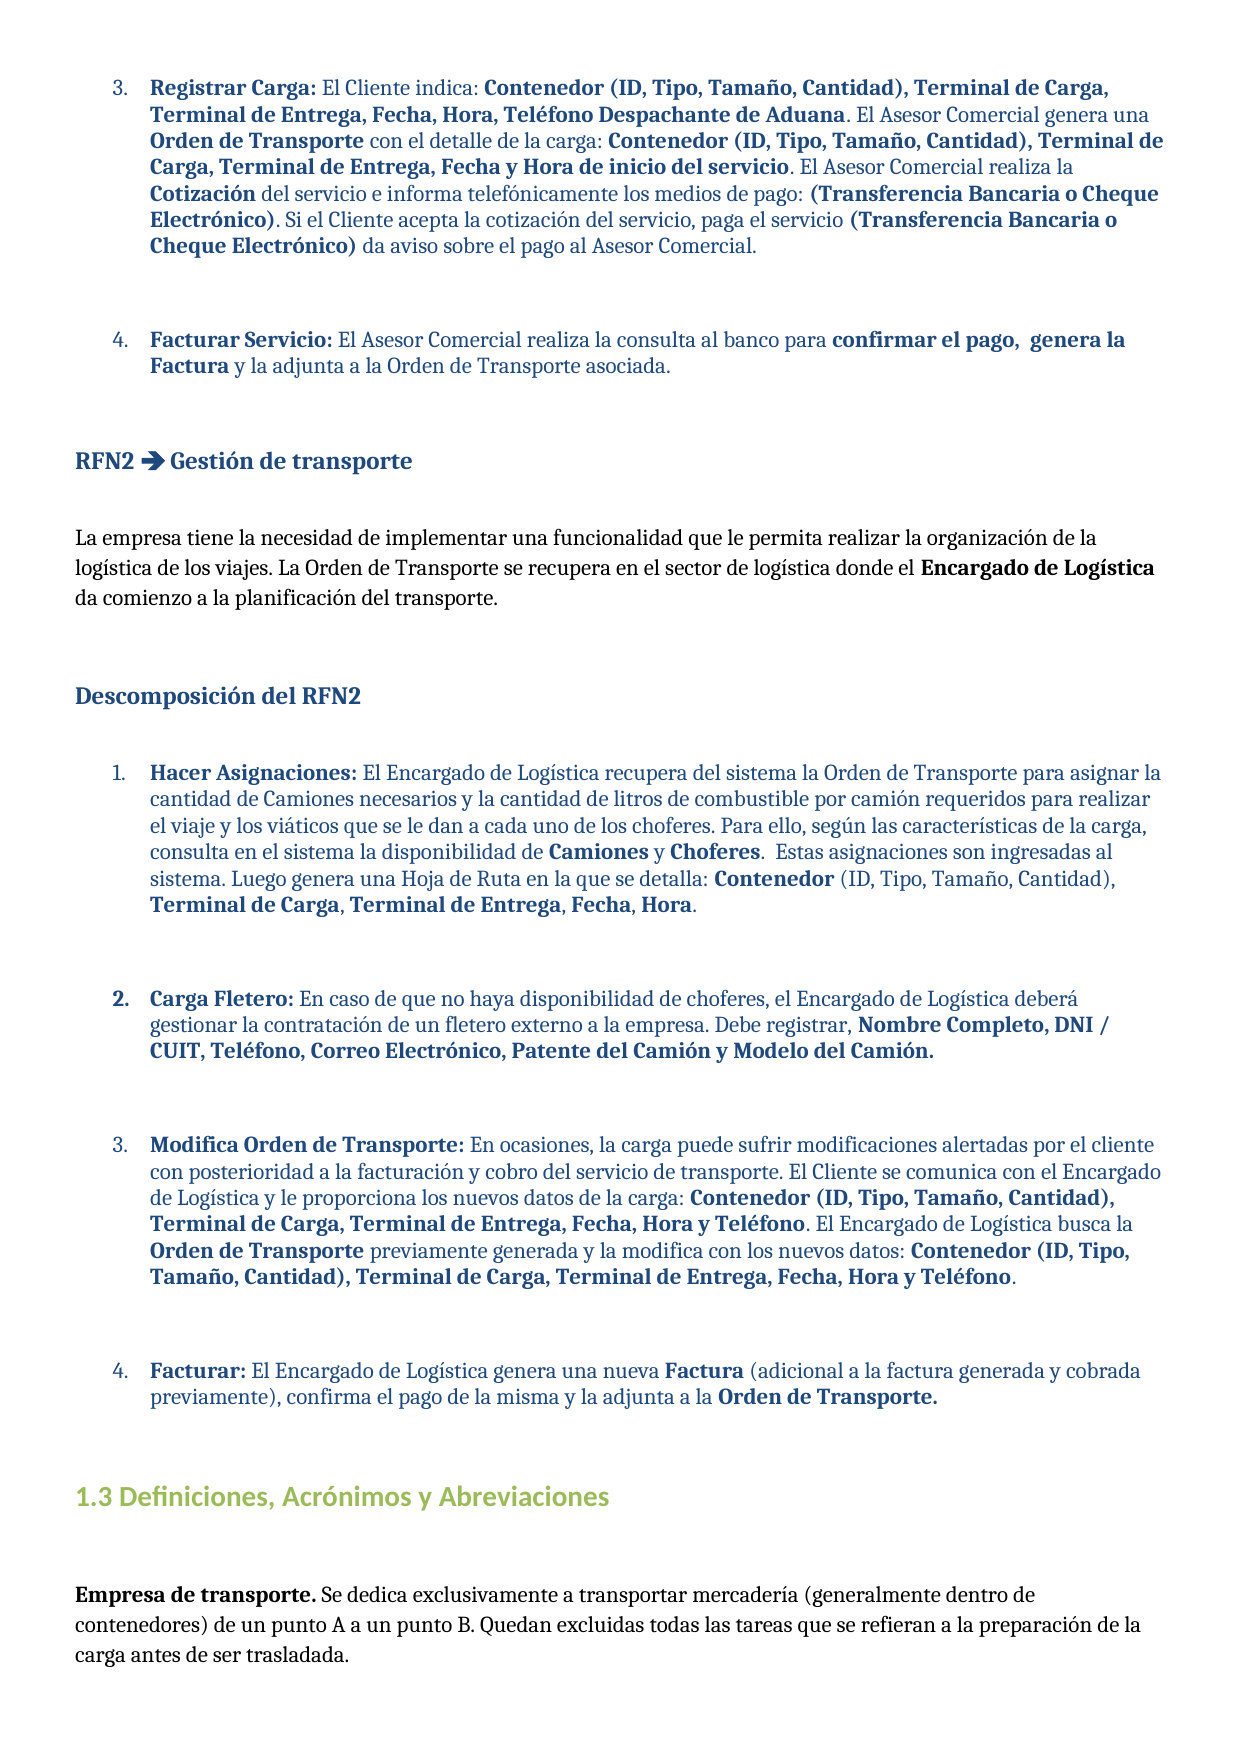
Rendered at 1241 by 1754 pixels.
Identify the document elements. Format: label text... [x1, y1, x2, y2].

list Hacer Asignaciones: El Encargado de Logística recupera del sistema la Orden de Transporte para asignar la cantidad de Camiones necesarios y la cantidad de litros de combustible por camión requeridos para realizar el viaje y los viáticos que se le dan a cada uno de los choferes. Para ello, según las características de la carga, consulta en el sistema la disponibilidad de Camiones y Choferes. Estas asignaciones son ingresadas al sistema. Luego genera una Hoja de Ruta en la que se detalla: Contenedor (ID, Tipo, Tamaño, Cantidad), Terminal de Carga, Terminal de Entrega, Fecha, Hora. [112, 760, 1165, 918]
subtitle RFN2 Gestión de transporte [75, 447, 1165, 476]
list Carga Fletero: En caso de que no haya disponibilidad de choferes, el Encargado de Logística deberá gestionar la contratación de un fletero externo a la empresa. Debe registrar, Nombre Completo, DNI / CUIT, Teléfono, Correo Electrónico, Patente del Camión y Modelo del Camión. [112, 986, 1165, 1064]
list Facturar Servicio: El Asesor Comercial realiza la consulta al banco para confirmar el pago, genera la Factura y la adjunta a la Orden de Transporte asociada. [112, 327, 1165, 380]
subtitle Descomposición del RFN2 [75, 682, 1165, 711]
list Facturar: El Encargado de Logística genera una nueva Factura (adicional a la factura generada y cobrada previamente), confirma el pago de la misma y la adjunta a la Orden de Transporte. [112, 1358, 1165, 1410]
list Modifica Orden de Transporte: En ocasiones, la carga puede sufrir modificaciones alertadas por el cliente con posterioridad a la facturación y cobro del servicio de transporte. El Cliente se comunica con el Encargado de Logística y le proporciona los nuevos datos de la carga: Contenedor (ID, Tipo, Tamaño, Cantidad), Terminal de Carga, Terminal de Entrega, Fecha, Hora y Teléfono. El Encargado de Logística busca la Orden de Transporte previamente generada y la modifica con los nuevos datos: Contenedor (ID, Tipo, Tamaño, Cantidad), Terminal de Carga, Terminal de Entrega, Fecha, Hora y Teléfono. [112, 1132, 1165, 1290]
text La empresa tiene la necesidad de implementar una funcionalidad que le permita realizar la organización de la logística de los viajes. La Orden de Transporte se recupera en el sector de logística donde el Encargado de Logística da comienzo a la planificación del transporte. [75, 525, 1165, 611]
subtitle 1.3 Definiciones, Acrónimos y Abreviaciones [75, 1478, 1165, 1513]
text Empresa de transporte. Se dedica exclusivamente a transportar mercadería (generalmente dentro de contenedores) de un punto A a un punto B. Quedan excluidas todas las tareas que se refieran a la preparación de la carga antes de ser trasladada. [75, 1581, 1165, 1668]
list Registrar Carga: El Cliente indica: Contenedor (ID, Tipo, Tamaño, Cantidad), Terminal de Carga, Terminal de Entrega, Fecha, Hora, Teléfono Despachante de Aduana. El Asesor Comercial genera una Orden de Transporte con el detalle de la carga: Contenedor (ID, Tipo, Tamaño, Cantidad), Terminal de Carga, Terminal de Entrega, Fecha y Hora de inicio del servicio. El Asesor Comercial realiza la Cotización del servicio e informa telefónicamente los medios de pago: (Transferencia Bancaria o Cheque Electrónico). Si el Cliente acepta la cotización del servicio, paga el servicio (Transferencia Bancaria o Cheque Electrónico) da aviso sobre el pago al Asesor Comercial. [112, 75, 1165, 259]
